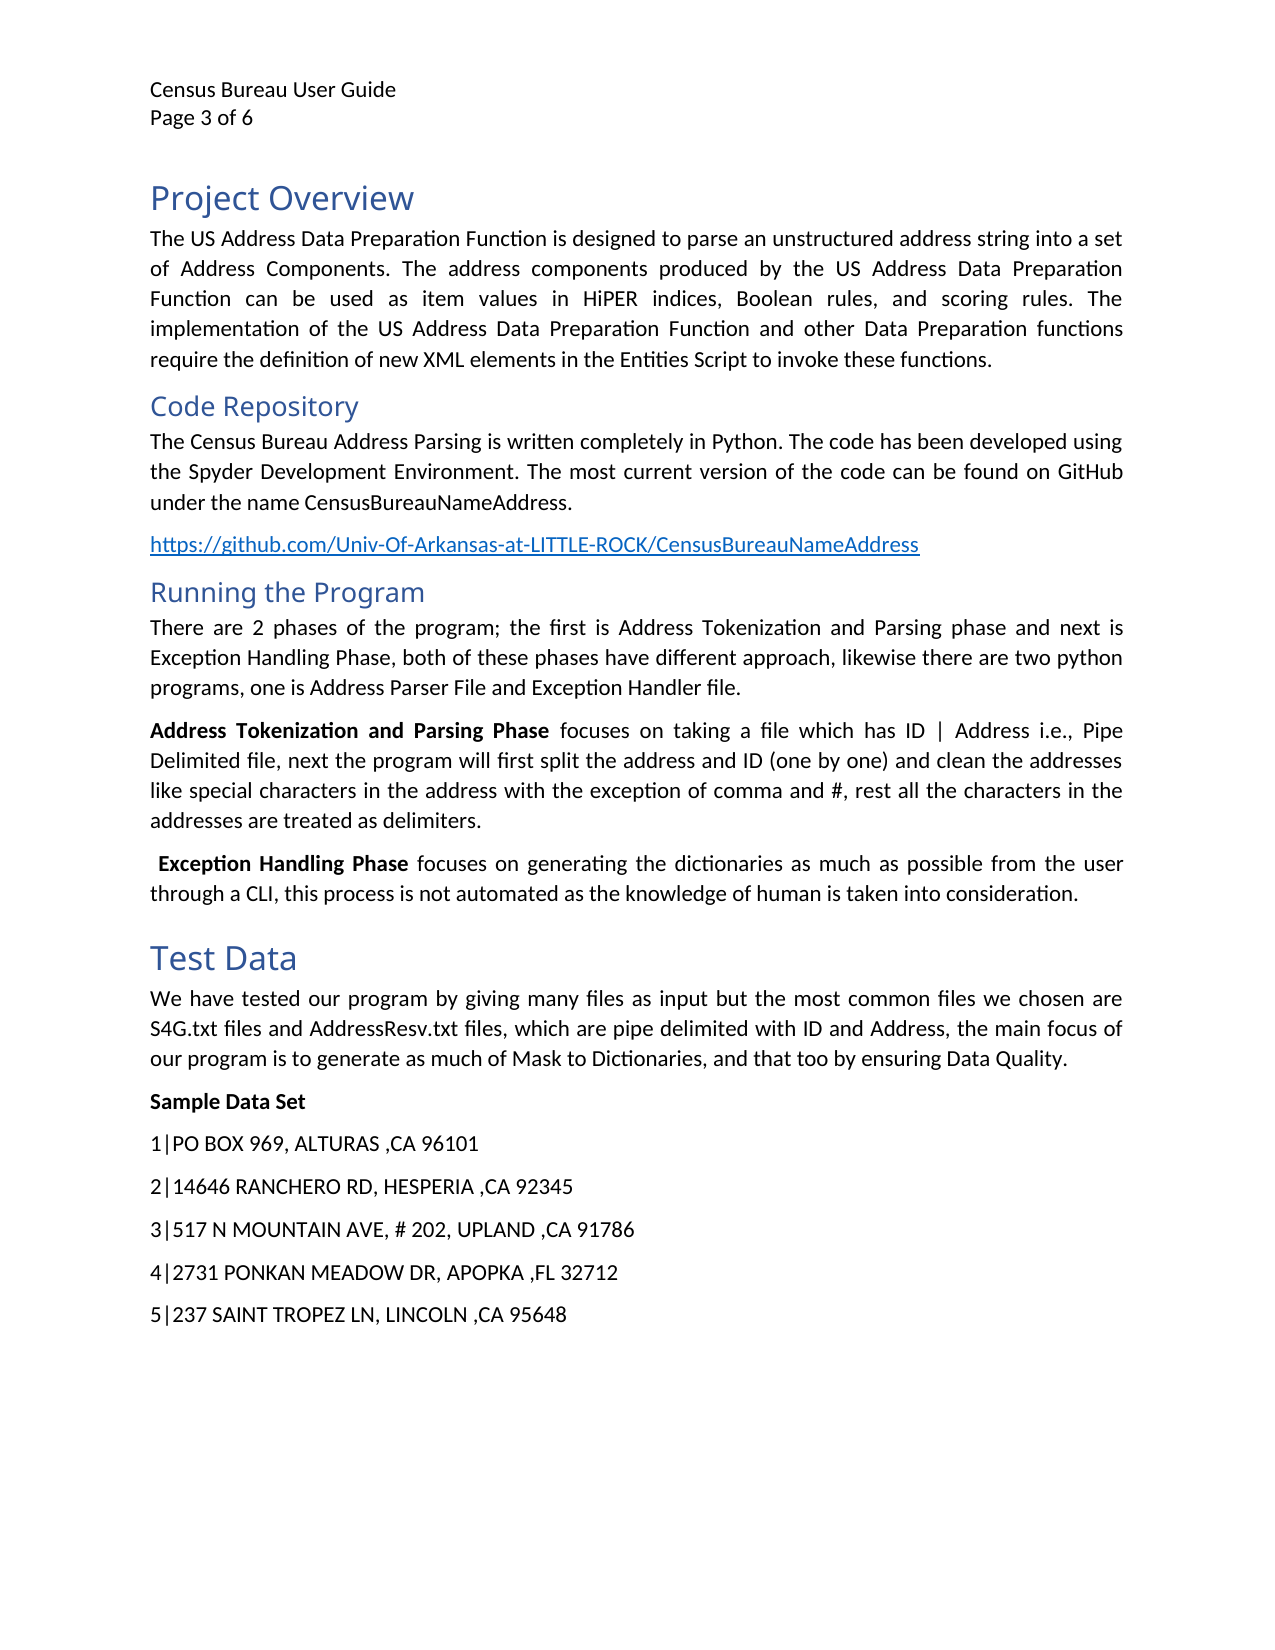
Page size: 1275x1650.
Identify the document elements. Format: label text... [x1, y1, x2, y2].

subtitle Test Data [150, 935, 1125, 980]
text Address Tokenization and Parsing Phase focuses on taking a file which has ID | Address i.e., Pipe Delimited file, next the program will first split the address and ID (one by one) and clean the addresses like special characters in the address with the exception of comma and #, rest all the characters in the addresses are treated as delimiters. [150, 716, 1125, 835]
text Exception Handling Phase focuses on generating the dictionaries as much as possible from the user through a CLI, this process is not automated as the knowledge of human is taken into consideration. [150, 849, 1125, 908]
subtitle Running the Program [150, 573, 1125, 610]
subtitle Code Repository [150, 387, 1125, 424]
text 1|PO BOX 969, ALTURAS ,CA 96101 [150, 1129, 1125, 1158]
text There are 2 phases of the program; the first is Address Tokenization and Parsing phase and next is Exception Handling Phase, both of these phases have different approach, likewise there are two python programs, one is Address Parser File and Exception Handler file. [150, 613, 1125, 701]
text We have tested our program by giving many files as input but the most common files we chosen are S4G.txt files and AddressResv.txt files, which are pipe delimited with ID and Address, the main focus of our program is to generate as much of Mask to Dictionaries, and that too by ensuring Data Quality. [150, 984, 1125, 1072]
text 2|14646 RANCHERO RD, HESPERIA ,CA 92345 [150, 1172, 1125, 1200]
subtitle Project Overview [150, 175, 1125, 220]
text The Census Bureau Address Parsing is written completely in Python. The code has been developed using the Spyder Development Environment. The most current version of the code can be found on GitHub under the name CensusBureauNameAddress. [150, 427, 1125, 516]
text 4|2731 PONKAN MEADOW DR, APOPKA ,FL 32712 [150, 1258, 1125, 1286]
text https://github.com/Univ-Of-Arkansas-at-LITTLE-ROCK/CensusBureauNameAddress [150, 530, 1125, 558]
text 5|237 SAINT TROPEZ LN, LINCOLN ,CA 95648 [150, 1300, 1125, 1328]
text 3|517 N MOUNTAIN AVE, # 202, UPLAND ,CA 91786 [150, 1215, 1125, 1243]
text Sample Data Set [150, 1087, 1125, 1115]
text The US Address Data Preparation Function is designed to parse an unstructured address string into a set of Address Components. The address components produced by the US Address Data Preparation Function can be used as item values in HiPER indices, Boolean rules, and scoring rules. The implementation of the US Address Data Preparation Function and other Data Preparation functions require the definition of new XML elements in the Entities Script to invoke these functions. [150, 224, 1125, 373]
